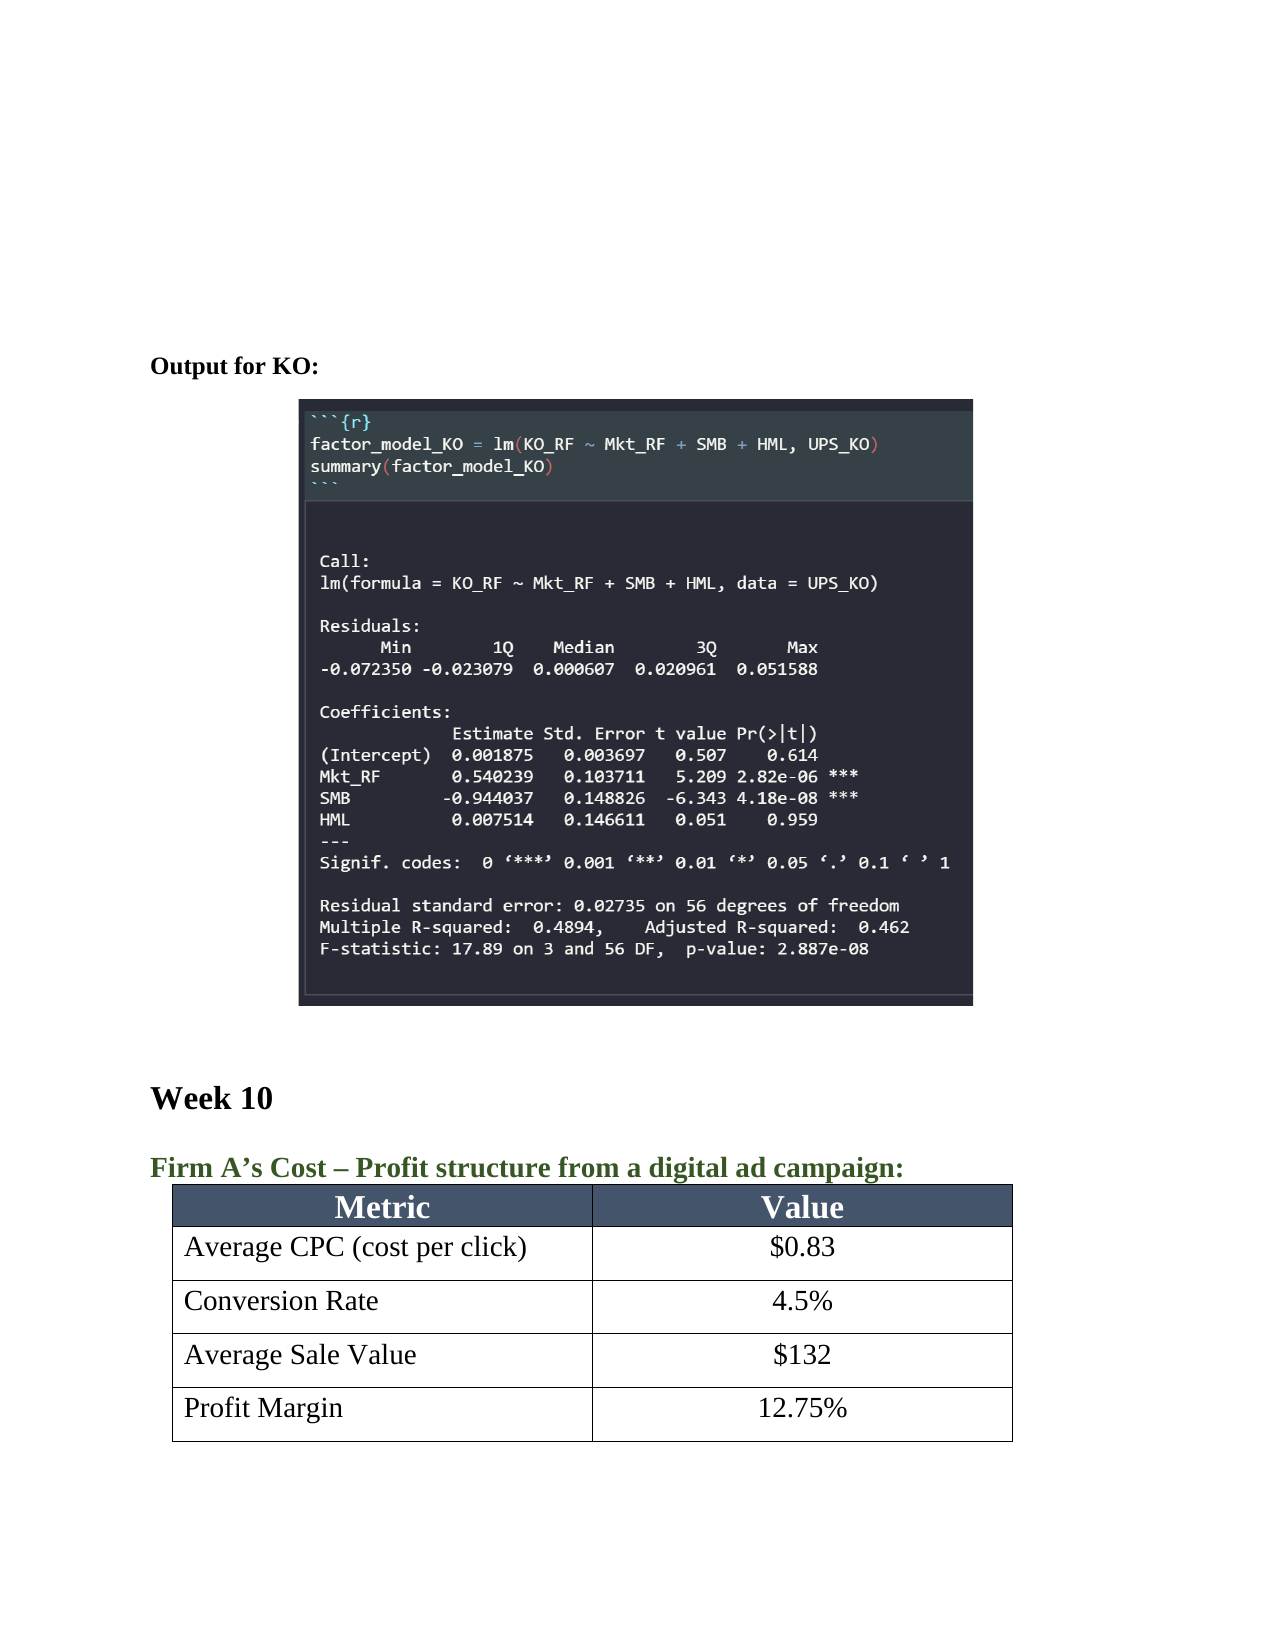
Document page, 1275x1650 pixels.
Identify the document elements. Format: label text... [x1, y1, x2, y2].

table_header Metric [173, 1185, 592, 1226]
table_cell 12.75% [593, 1388, 1012, 1441]
table_cell $132 [593, 1334, 1012, 1387]
table_cell Average Sale Value [173, 1334, 592, 1387]
picture [298, 399, 973, 1005]
table_header Value [593, 1185, 1012, 1226]
table_cell 4.5% [593, 1281, 1012, 1333]
text Output for KO: [150, 351, 1125, 380]
table_cell Average CPC (cost per click) [173, 1227, 592, 1279]
text Week 10 [150, 1079, 1125, 1117]
table_cell $0.83 [593, 1227, 1012, 1279]
table_cell Profit Margin [173, 1388, 592, 1441]
text Firm A’s Cost – Profit structure from a digital ad campaign: [150, 1151, 1125, 1184]
table_cell Conversion Rate [173, 1281, 592, 1333]
